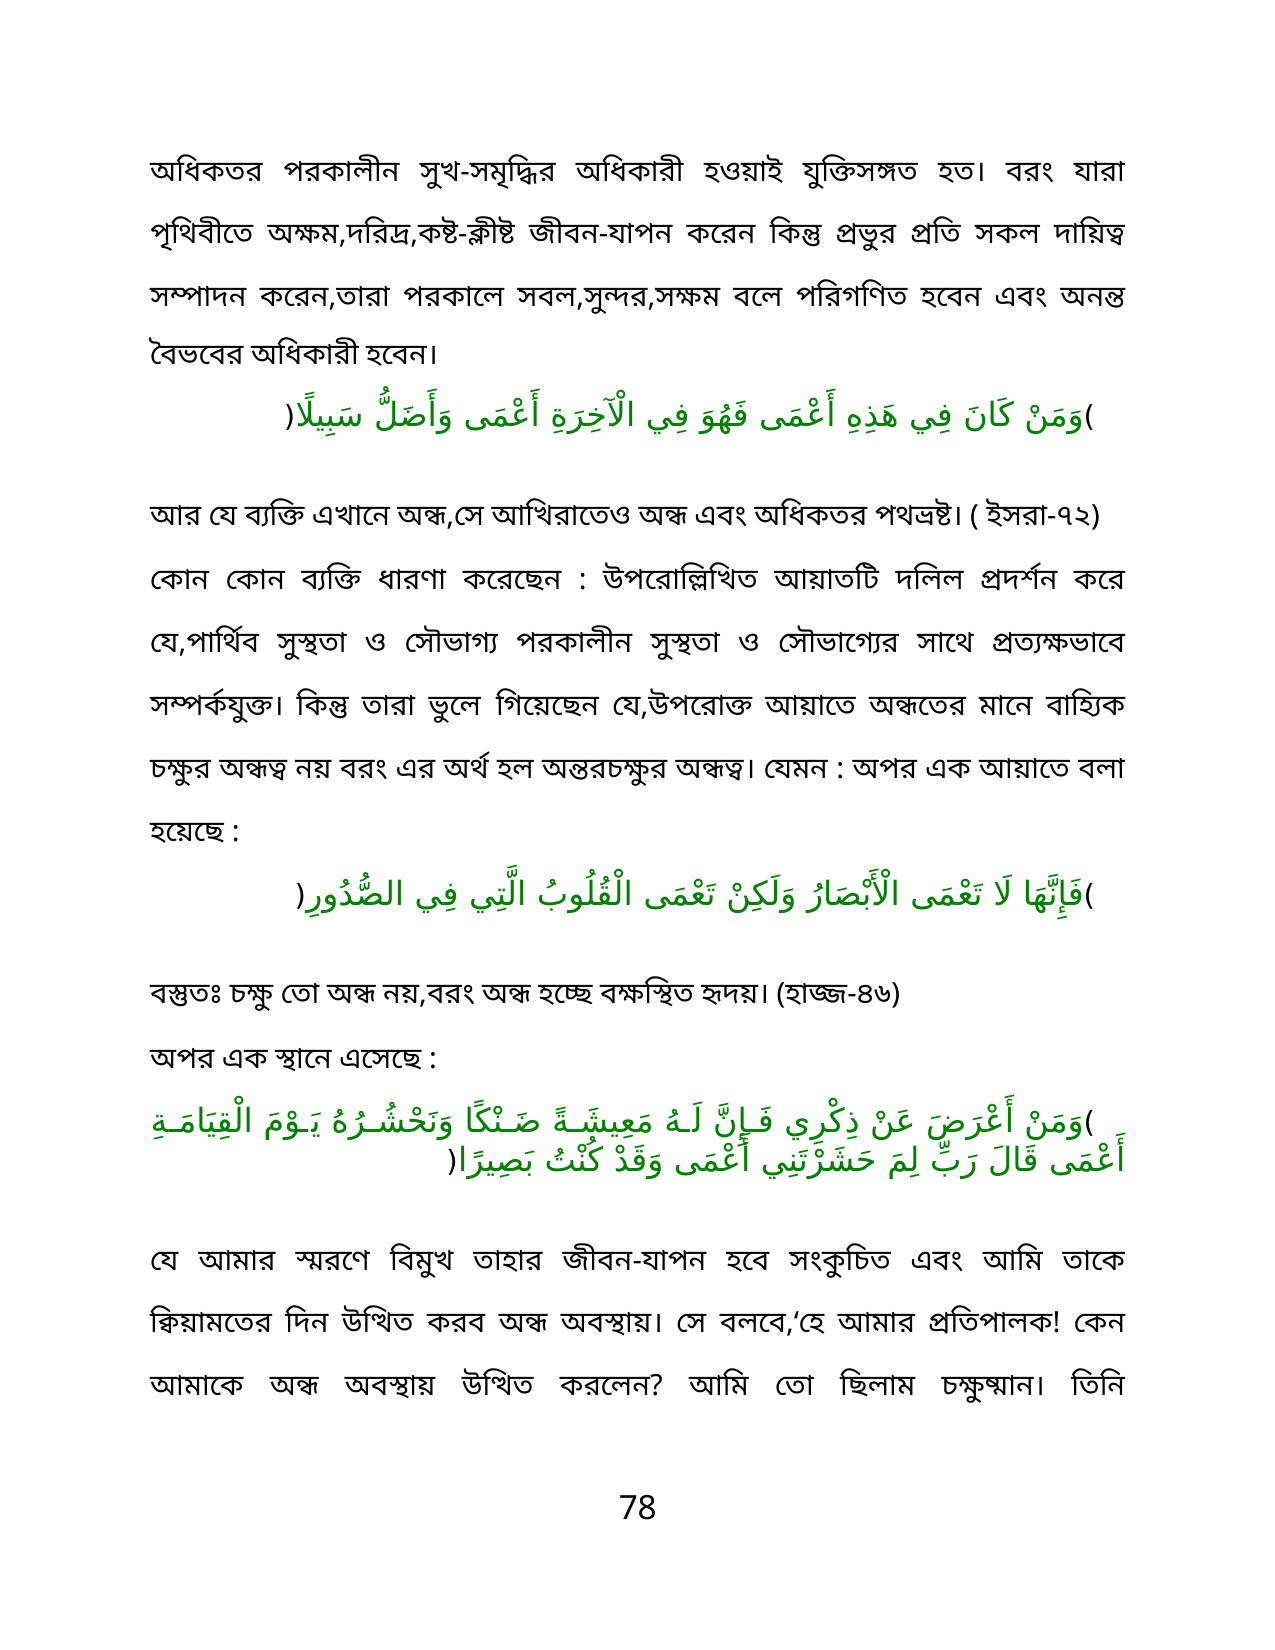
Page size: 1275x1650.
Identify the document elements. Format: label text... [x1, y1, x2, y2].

text )فَإِنَّهَا لَا تَعْمَى الْأَبْصَارُ وَلَكِنْ تَعْمَى الْقُلُوبُ الَّتِي فِي الصُّدُورِ( [150, 874, 1125, 913]
text )وَمَنْ أَعْرَضَ عَنْ ذِكْرِي فَإِنَّ لَهُ مَعِيشَةً ضَنْكًا وَنَحْشُرُهُ يَوْمَ الْقِيَامَةِ أَعْمَى قَالَ رَبِّ لِمَ حَشَرْتَنِي أَعْمَى وَقَدْ كُنْتُ بَصِيرًا( [150, 1102, 1125, 1179]
text আর যে ব্যক্তি এখানে অন্ধ,সে আখিরাতেও অন্ধ এবং অধিকতর পথভ্রষ্ট। ( ইসরা-৭২) [150, 494, 1125, 537]
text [150, 150, 1125, 377]
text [150, 1239, 1125, 1407]
text অপর এক স্থানে এসেছে : [150, 1037, 1125, 1080]
text বস্তুতঃ চক্ষু তো অন্ধ নয়,বরং অন্ধ হচ্ছে বক্ষস্থিত হৃদয়। (হাজ্জ-৪৬) [150, 973, 1125, 1016]
text কোন কোন ব্যক্তি ধারণা করেছেন : উপরোল্লিখিত আয়াতটি দলিল প্রদর্শন করে যে,পার্থিব সুস্থতা ও সৌভাগ্য পরকালীন সুস্থতা ও সৌভাগ্যের সাথে প্রত্যক্ষভাবে সম্পর্কযুক্ত। কিন্তু তারা ভুলে গিয়েছেন যে,উপরোক্ত আয়াতে অন্ধতের মানে বাহ্যিক চক্ষুর অন্ধত্ব নয় বরং এর অর্থ হল অন্তরচক্ষুর অন্ধত্ব। যেমন : অপর এক আয়াতে বলা হয়েছে : [150, 559, 1125, 853]
text )وَمَنْ كَانَ فِي هَذِهِ أَعْمَى فَهُوَ فِي الْآخِرَةِ أَعْمَى وَأَضَلُّ سَبِيلًا( [150, 396, 1125, 435]
